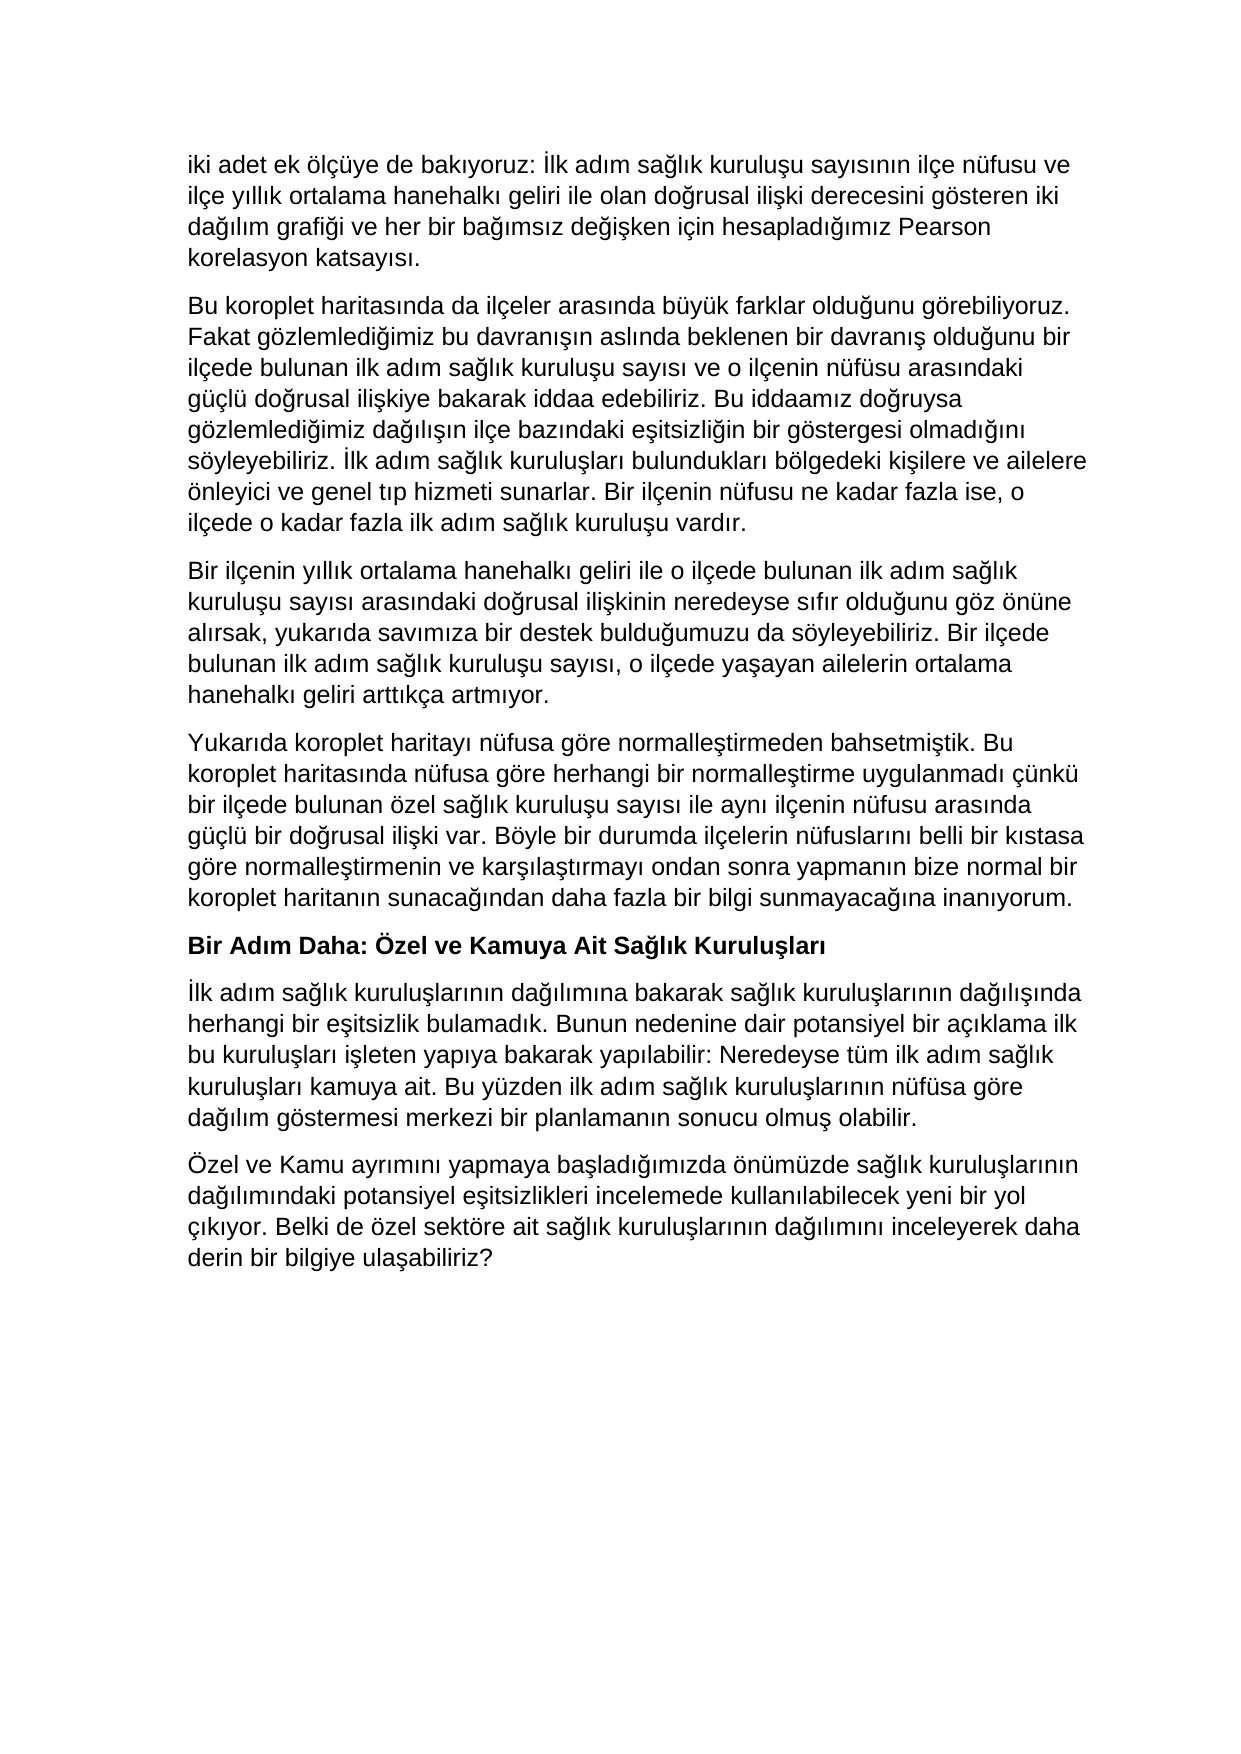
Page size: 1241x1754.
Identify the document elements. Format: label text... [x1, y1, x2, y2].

text Yukarıda koroplet haritayı nüfusa göre normalleştirmeden bahsetmiştik. Bu koroplet haritasında nüfusa göre herhangi bir normalleştirme uygulanmadı çünkü bir ilçede bulunan özel sağlık kuruluşu sayısı ile aynı ilçenin nüfusu arasında güçlü bir doğrusal ilişki var. Böyle bir durumda ilçelerin nüfuslarını belli bir kıstasa göre normalleştirmenin ve karşılaştırmayı ondan sonra yapmanın bize normal bir koroplet haritanın sunacağından daha fazla bir bilgi sunmayacağına inanıyorum. [187, 728, 1090, 912]
text Özel ve Kamu ayrımını yapmaya başladığımızda önümüzde sağlık kuruluşlarının dağılımındaki potansiyel eşitsizlikleri incelemede kullanılabilecek yeni bir yol çıkıyor. Belki de özel sektöre ait sağlık kuruluşlarının dağılımını inceleyerek daha derin bir bilgiye ulaşabiliriz? [187, 1150, 1090, 1272]
text İlk adım sağlık kuruluşlarının dağılımına bakarak sağlık kuruluşlarının dağılışında herhangi bir eşitsizlik bulamadık. Bunun nedenine dair potansiyel bir açıklama ilk bu kuruluşları işleten yapıya bakarak yapılabilir: Neredeyse tüm ilk adım sağlık kuruluşları kamuya ait. Bu yüzden ilk adım sağlık kuruluşlarının nüfüsa göre dağılım göstermesi merkezi bir planlamanın sonucu olmuş olabilir. [187, 978, 1090, 1131]
text Bir Adım Daha: Özel ve Kamuya Ait Sağlık Kuruluşları [187, 931, 1090, 959]
text Bu koroplet haritasında da ilçeler arasında büyük farklar olduğunu görebiliyoruz. Fakat gözlemlediğimiz bu davranışın aslında beklenen bir davranış olduğunu bir ilçede bulunan ilk adım sağlık kuruluşu sayısı ve o ilçenin nüfüsu arasındaki güçlü doğrusal ilişkiye bakarak iddaa edebiliriz. Bu iddaamız doğruysa gözlemlediğimiz dağılışın ilçe bazındaki eşitsizliğin bir göstergesi olmadığını söyleyebiliriz. İlk adım sağlık kuruluşları bulundukları bölgedeki kişilere ve ailelere önleyici ve genel tıp hizmeti sunarlar. Bir ilçenin nüfusu ne kadar fazla ise, o ilçede o kadar fazla ilk adım sağlık kuruluşu vardır. [187, 291, 1090, 537]
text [187, 150, 1090, 272]
text Bir ilçenin yıllık ortalama hanehalkı geliri ile o ilçede bulunan ilk adım sağlık kuruluşu sayısı arasındaki doğrusal ilişkinin neredeyse sıfır olduğunu göz önüne alırsak, yukarıda savımıza bir destek bulduğumuzu da söyleyebiliriz. Bir ilçede bulunan ilk adım sağlık kuruluşu sayısı, o ilçede yaşayan ailelerin ortalama hanehalkı geliri arttıkça artmıyor. [187, 556, 1090, 709]
